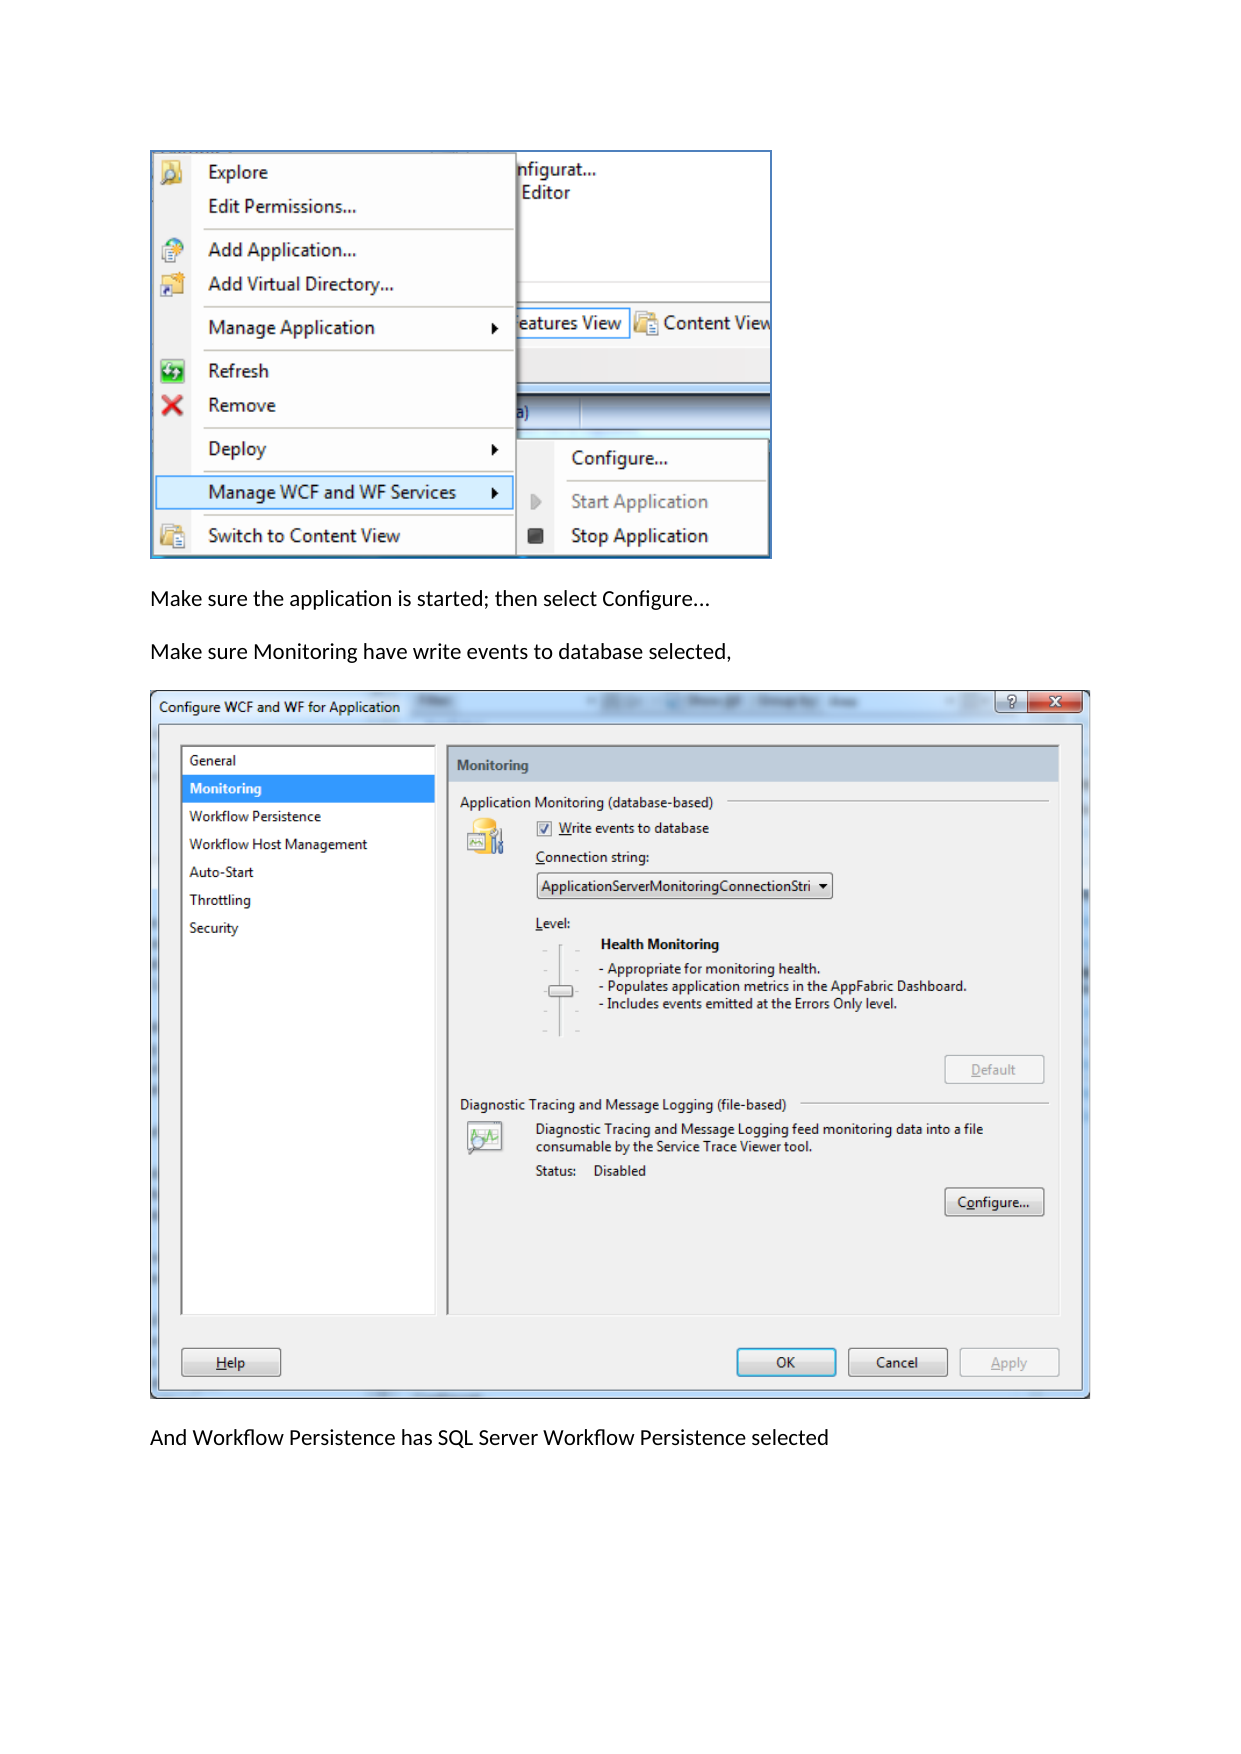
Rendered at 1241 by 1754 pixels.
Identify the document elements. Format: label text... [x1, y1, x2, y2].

text And Workflow Persistence has SQL Server Workflow Persistence selected [150, 1423, 1090, 1451]
picture [150, 690, 1091, 1399]
text Make sure the application is started; then select Configure... [150, 584, 1090, 612]
text Make sure Monitoring have write events to database selected, [150, 637, 1090, 665]
picture [152, 152, 770, 558]
